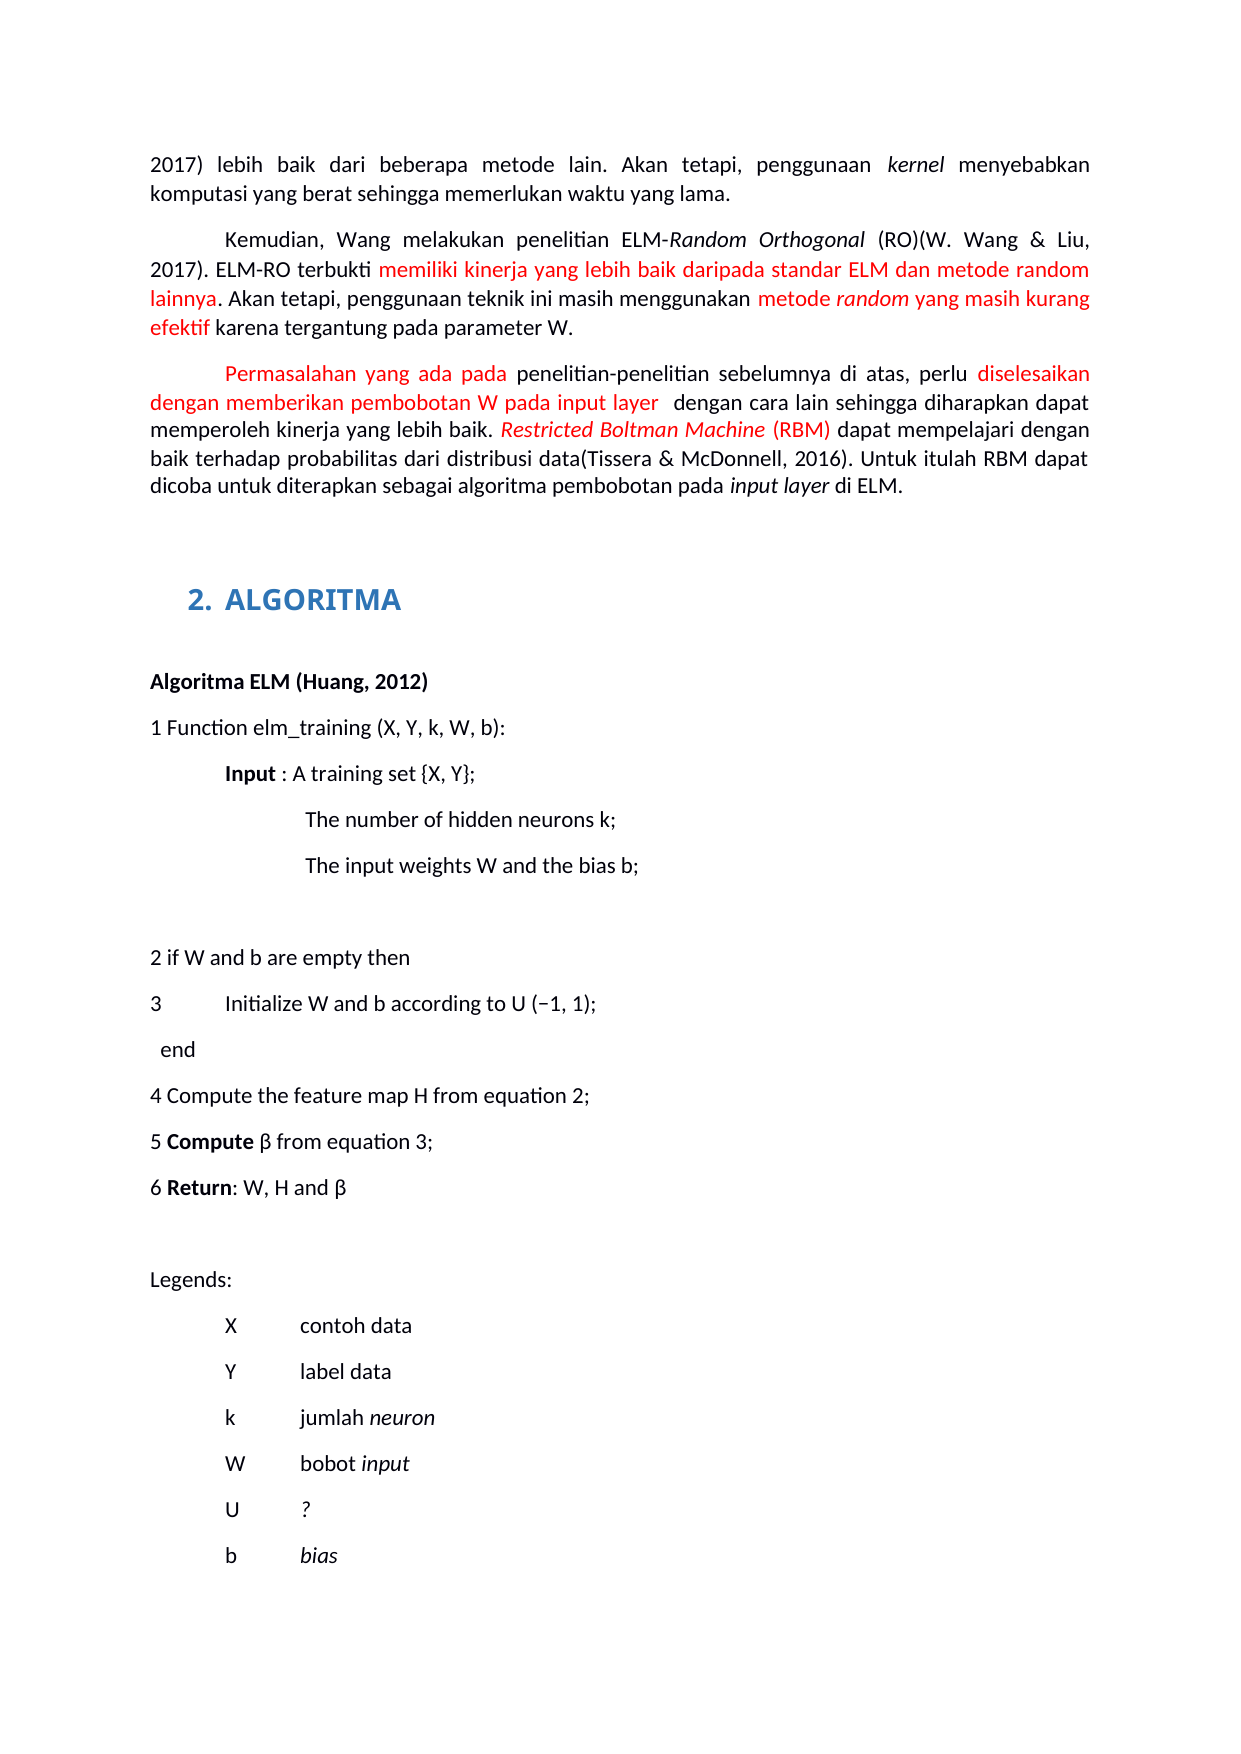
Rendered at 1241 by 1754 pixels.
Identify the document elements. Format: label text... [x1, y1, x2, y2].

text The number of hidden neurons k; [150, 805, 1090, 833]
text Kemudian, Wang melakukan penelitian ELM-Random Orthogonal (RO)(W. Wang & Liu, 2017). ELM-RO terbukti memiliki kinerja yang lebih baik daripada standar ELM dan metode random lainnya. Akan tetapi, penggunaan teknik ini masih menggunakan metode random yang masih kurang efektif karena tergantung pada parameter W. [150, 225, 1090, 342]
text k jumlah neuron [225, 1403, 1090, 1431]
text 6 Return: W, H and β [150, 1173, 1090, 1201]
text Algoritma ELM (Huang, 2012) [150, 667, 1090, 695]
text Permasalahan yang ada pada penelitian-penelitian sebelumnya di atas, perlu diselesaikan dengan memberikan pembobotan W pada input layer dengan cara lain sehingga diharapkan dapat memperoleh kinerja yang lebih baik. Restricted Boltman Machine (RBM) dapat mempelajari dengan baik terhadap probabilitas dari distribusi data(Tissera & McDonnell, 2016). Untuk itulah RBM dapat dicoba untuk diterapkan sebagai algoritma pembobotan pada input layer di ELM. [150, 359, 1090, 500]
text end [150, 1035, 1090, 1063]
text 5 Compute β from equation 3; [150, 1127, 1090, 1155]
text X contoh data [225, 1311, 1090, 1339]
subtitle ALGORITMA [187, 579, 1090, 619]
text Legends: [150, 1265, 1090, 1293]
text 1 Function elm_training (X, Y, k, W, b): [150, 713, 1090, 741]
text 2 if W and b are empty then [150, 943, 1090, 971]
text W bobot input [225, 1449, 1090, 1477]
text U ? [225, 1496, 1090, 1523]
text Y label data [225, 1357, 1090, 1385]
text 3 Initialize W and b according to U (−1, 1); [150, 989, 1090, 1017]
text The input weights W and the bias b; [150, 851, 1090, 879]
text Input : A training set {X, Y}; [150, 759, 1090, 787]
text 4 Compute the feature map H from equation 2; [150, 1081, 1090, 1109]
text b bias [225, 1542, 1090, 1569]
